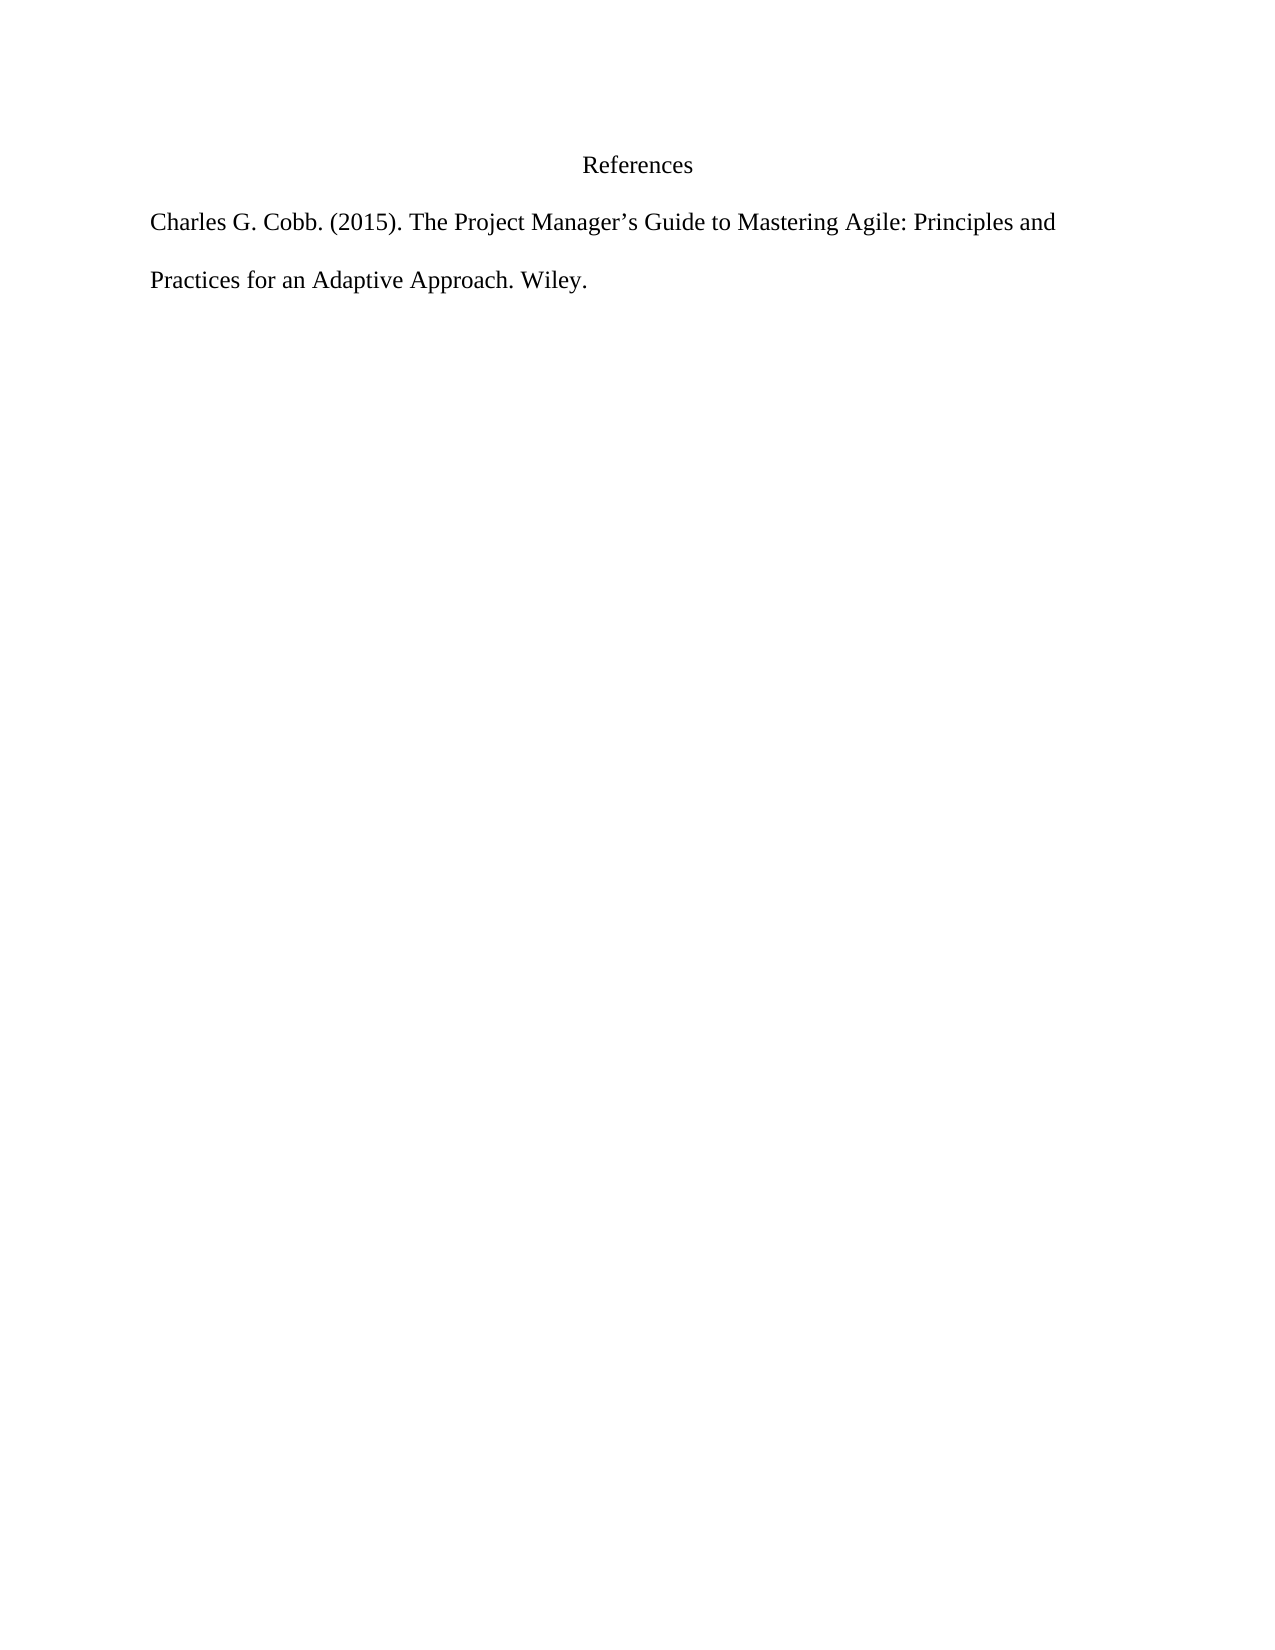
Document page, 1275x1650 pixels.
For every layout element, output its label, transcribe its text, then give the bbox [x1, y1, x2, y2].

text Charles G. Cobb. (2015). The Project Manager’s Guide to Mastering Agile: Principles and Practices for an Adaptive Approach. Wiley. [150, 207, 1125, 294]
text References [150, 150, 1125, 179]
